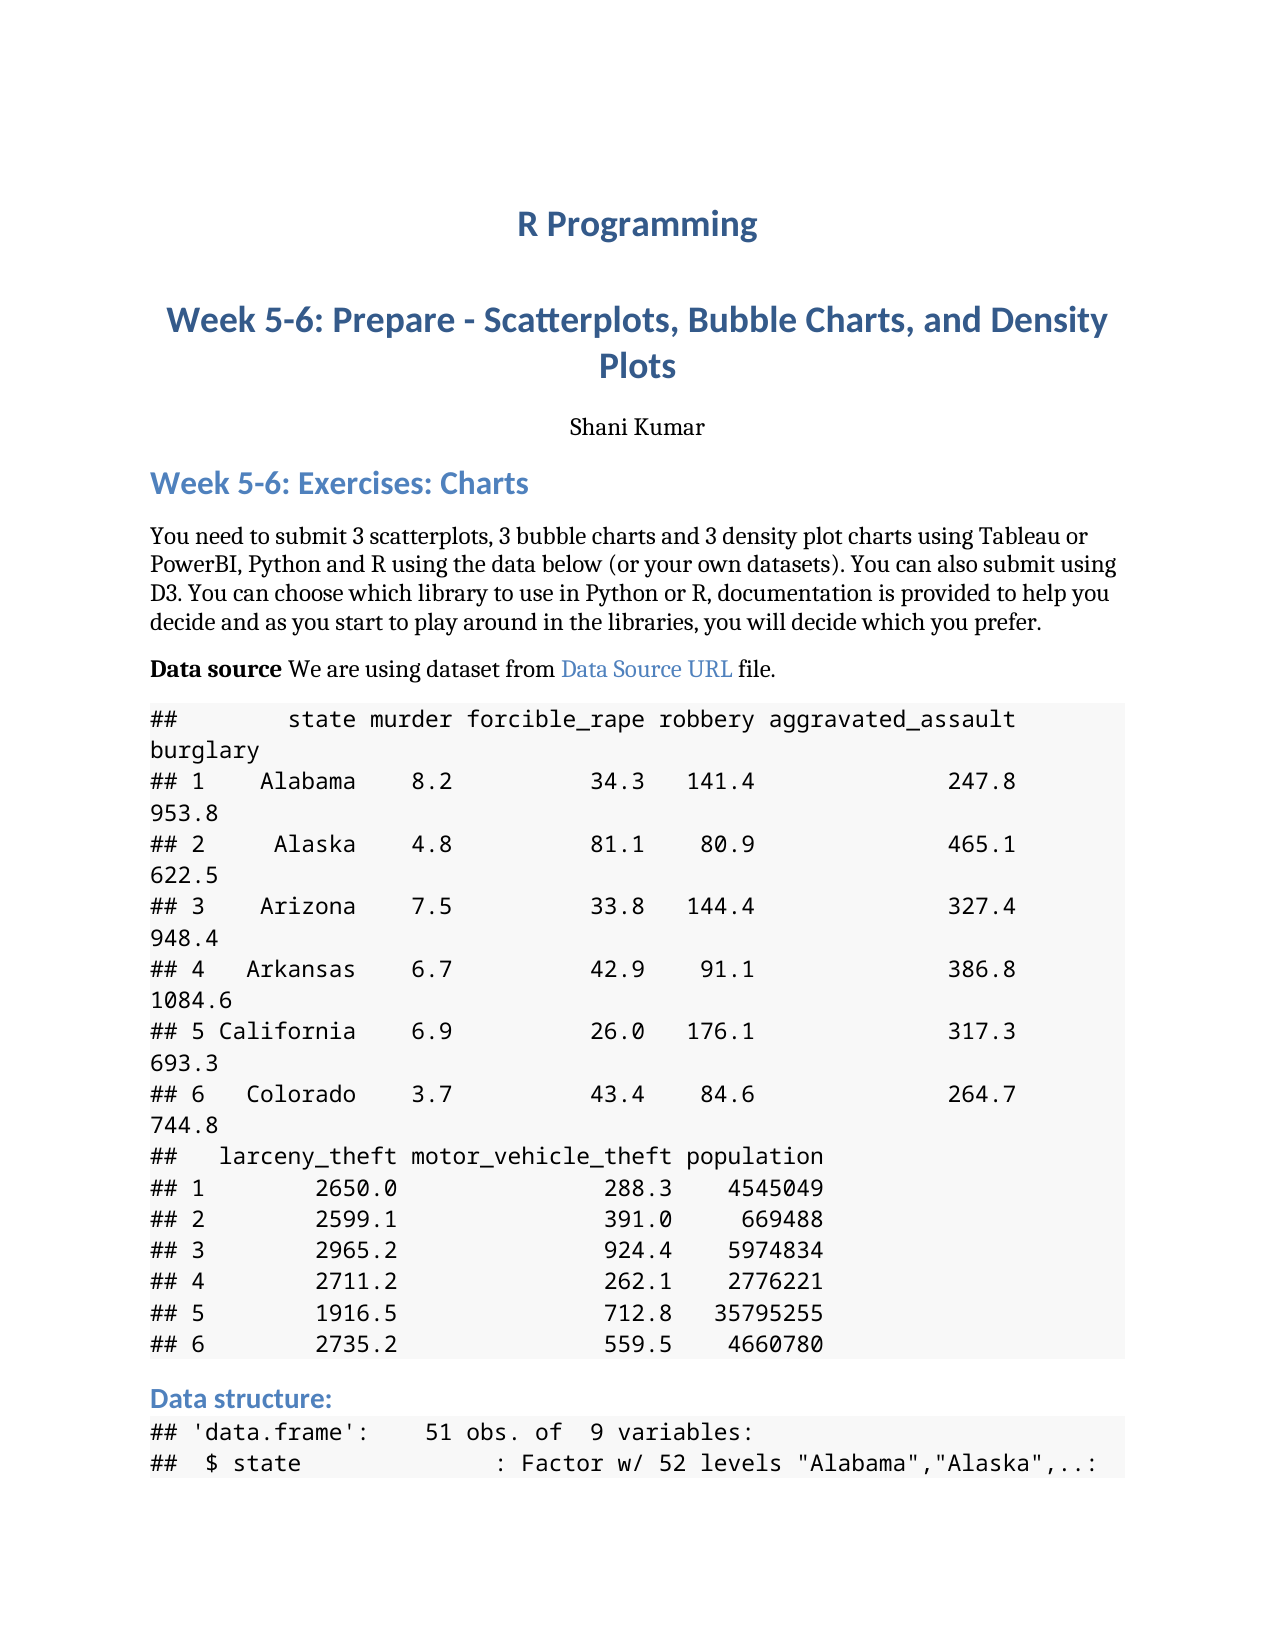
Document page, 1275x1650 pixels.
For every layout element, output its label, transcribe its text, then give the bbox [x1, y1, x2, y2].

text Shani Kumar [150, 412, 1125, 441]
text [150, 1416, 1125, 1478]
text You need to submit 3 scatterplots, 3 bubble charts and 3 density plot charts using Tableau or PowerBI, Python and R using the data below (or your own datasets). You can also submit using D3. You can choose which library to use in Python or R, documentation is provided to help you decide and as you start to play around in the libraries, you will decide which you prefer. [150, 522, 1125, 637]
title R Programming [150, 200, 1125, 246]
subtitle Data structure: [150, 1380, 1125, 1416]
title Week 5-6: Prepare - Scatterplots, Bubble Charts, and Density Plots [150, 296, 1125, 387]
text Data source We are using dataset from Data Source URL file. [150, 655, 1125, 684]
subtitle Week 5-6: Exercises: Charts [150, 462, 1125, 503]
text ## state murder forcible_rape robbery aggravated_assault burglary ## 1 Alabama 8.2 34.3 141.4 247.8 953.8 ## 2 Alaska 4.8 81.1 80.9 465.1 622.5 ## 3 Arizona 7.5 33.8 144.4 327.4 948.4 ## 4 Arkansas 6.7 42.9 91.1 386.8 1084.6 ## 5 California 6.9 26.0 176.1 317.3 693.3 ## 6 Colorado 3.7 43.4 84.6 264.7 744.8 ## larceny_theft motor_vehicle_theft population ## 1 2650.0 288.3 4545049 ## 2 2599.1 391.0 669488 ## 3 2965.2 924.4 5974834 ## 4 2711.2 262.1 2776221 ## 5 1916.5 712.8 35795255 ## 6 2735.2 559.5 4660780 [150, 703, 1125, 1359]
